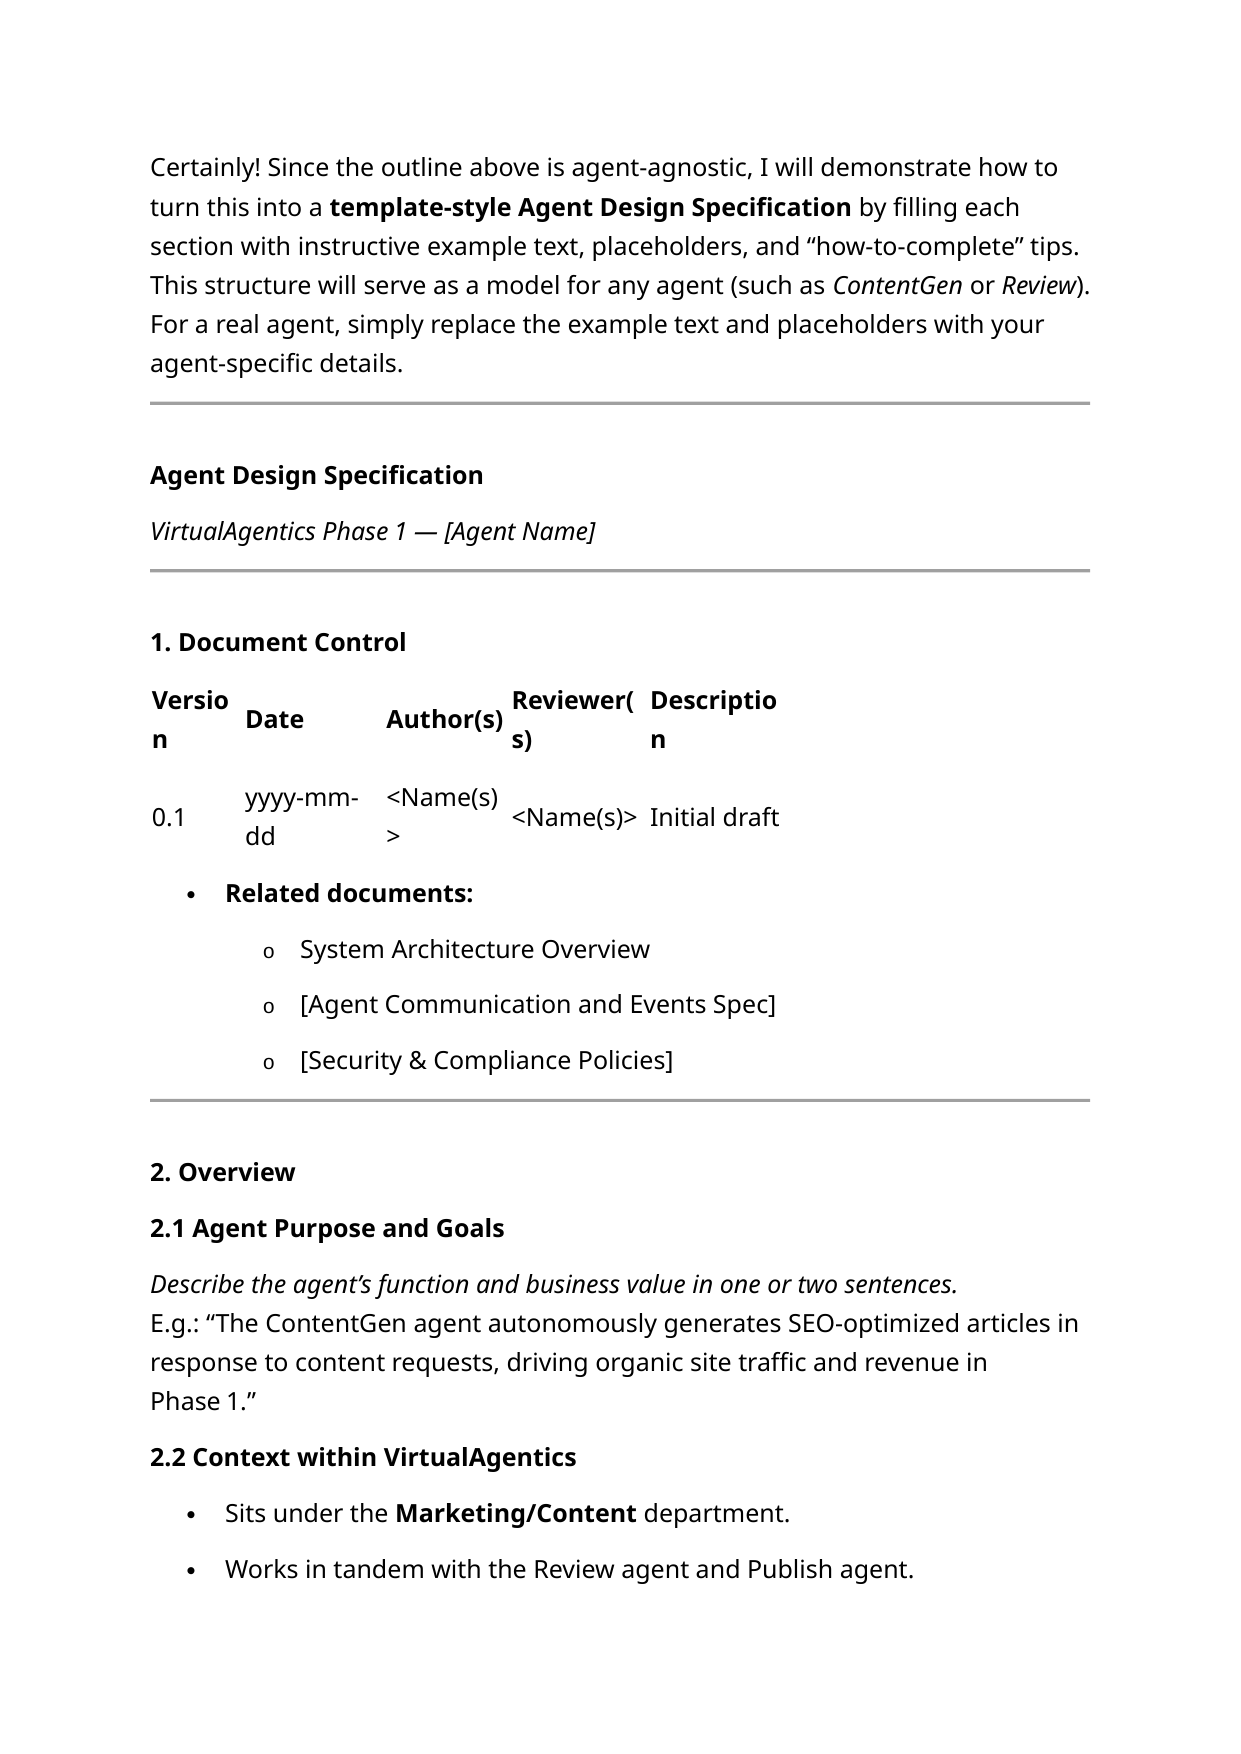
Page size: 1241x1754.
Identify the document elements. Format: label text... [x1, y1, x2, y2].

text Certainly! Since the outline above is agent-agnostic, I will demonstrate how to turn this into a template-style Agent Design Specification by filling each section with instructive example text, placeholders, and “how-to-complete” tips. This structure will serve as a model for any agent (such as ContentGen or Review). For a real agent, simply replace the example text and placeholders with your agent-specific details. [150, 150, 1090, 380]
table_header Description [648, 681, 789, 778]
table_header Date [243, 681, 385, 778]
table_header Author(s) [385, 681, 510, 778]
table_cell yyyy-mm-dd [243, 778, 385, 875]
table_cell 0.1 [150, 778, 243, 875]
table_header Version [150, 681, 243, 778]
table_cell <Name(s)> [510, 778, 648, 875]
text Describe the agent’s function and business value in one or two sentences. E.g.: “The ContentGen agent autonomously generates SEO-optimized articles in response to content requests, driving organic site traffic and revenue in Phase 1.” [150, 1266, 1090, 1418]
text 2. Overview [150, 1154, 1090, 1189]
table_cell Initial draft [648, 778, 789, 875]
list Works in tandem with the Review agent and Publish agent. [187, 1551, 1090, 1585]
list Related documents: [187, 875, 1090, 909]
list System Architecture Overview [262, 931, 1090, 965]
list [Security & Compliance Policies] [262, 1043, 1090, 1077]
table_header Reviewer(s) [510, 681, 648, 778]
table_cell <Name(s)> [385, 778, 510, 875]
text VirtualAgentics Phase 1 — [Agent Name] [150, 513, 1090, 547]
text 2.1 Agent Purpose and Goals [150, 1210, 1090, 1244]
text Agent Design Specification [150, 457, 1090, 492]
text 2.2 Context within VirtualAgentics [150, 1439, 1090, 1474]
list Sits under the Marketing/Content department. [187, 1495, 1090, 1529]
text 1. Document Control [150, 625, 1090, 659]
list [Agent Communication and Events Spec] [262, 987, 1090, 1021]
